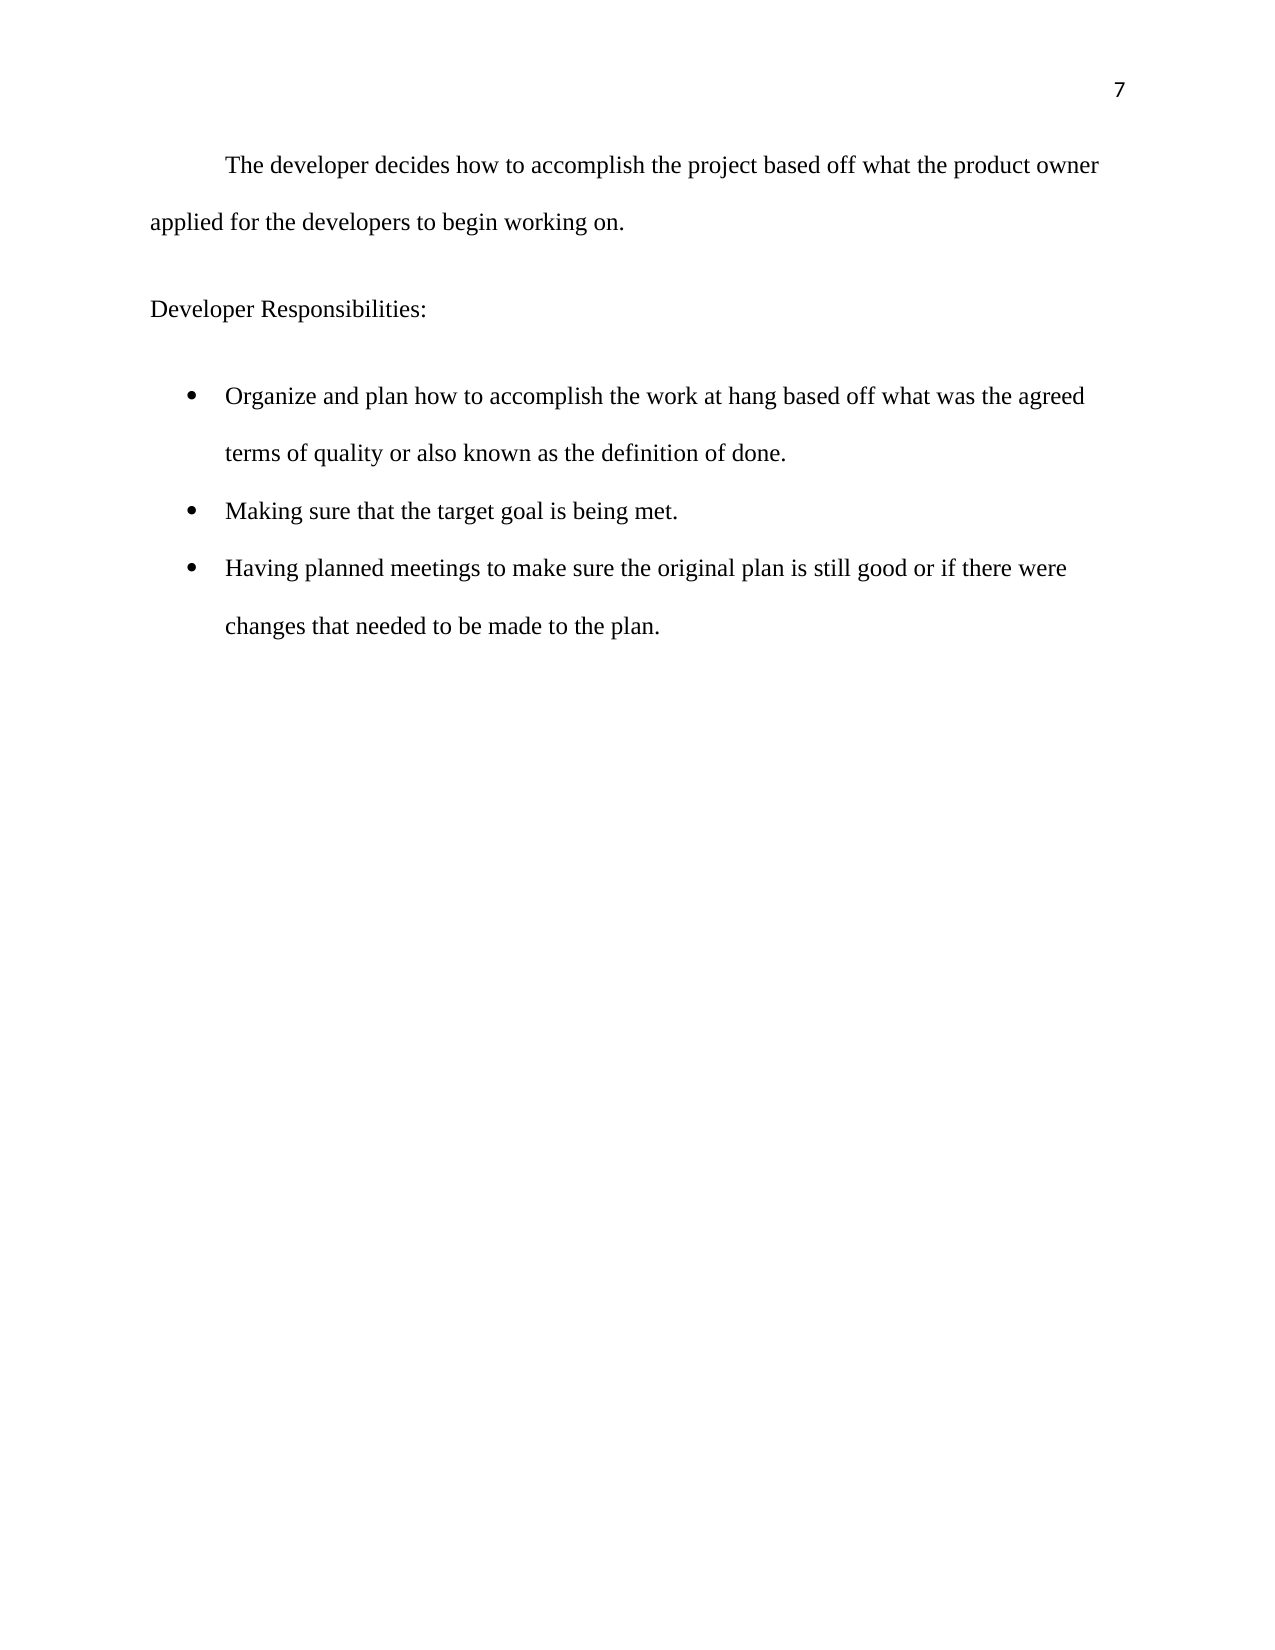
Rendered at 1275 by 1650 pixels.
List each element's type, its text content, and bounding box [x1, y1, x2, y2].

list Organize and plan how to accomplish the work at hang based off what was the agreed terms of quality or also known as the definition of done. [187, 381, 1125, 467]
text Developer Responsibilities: [150, 294, 1125, 323]
list Having planned meetings to make sure the original plan is still good or if there were changes that needed to be made to the plan. [187, 553, 1125, 639]
text The developer decides how to accomplish the project based off what the product owner applied for the developers to begin working on. [150, 150, 1125, 236]
list Making sure that the target goal is being met. [187, 496, 1125, 524]
